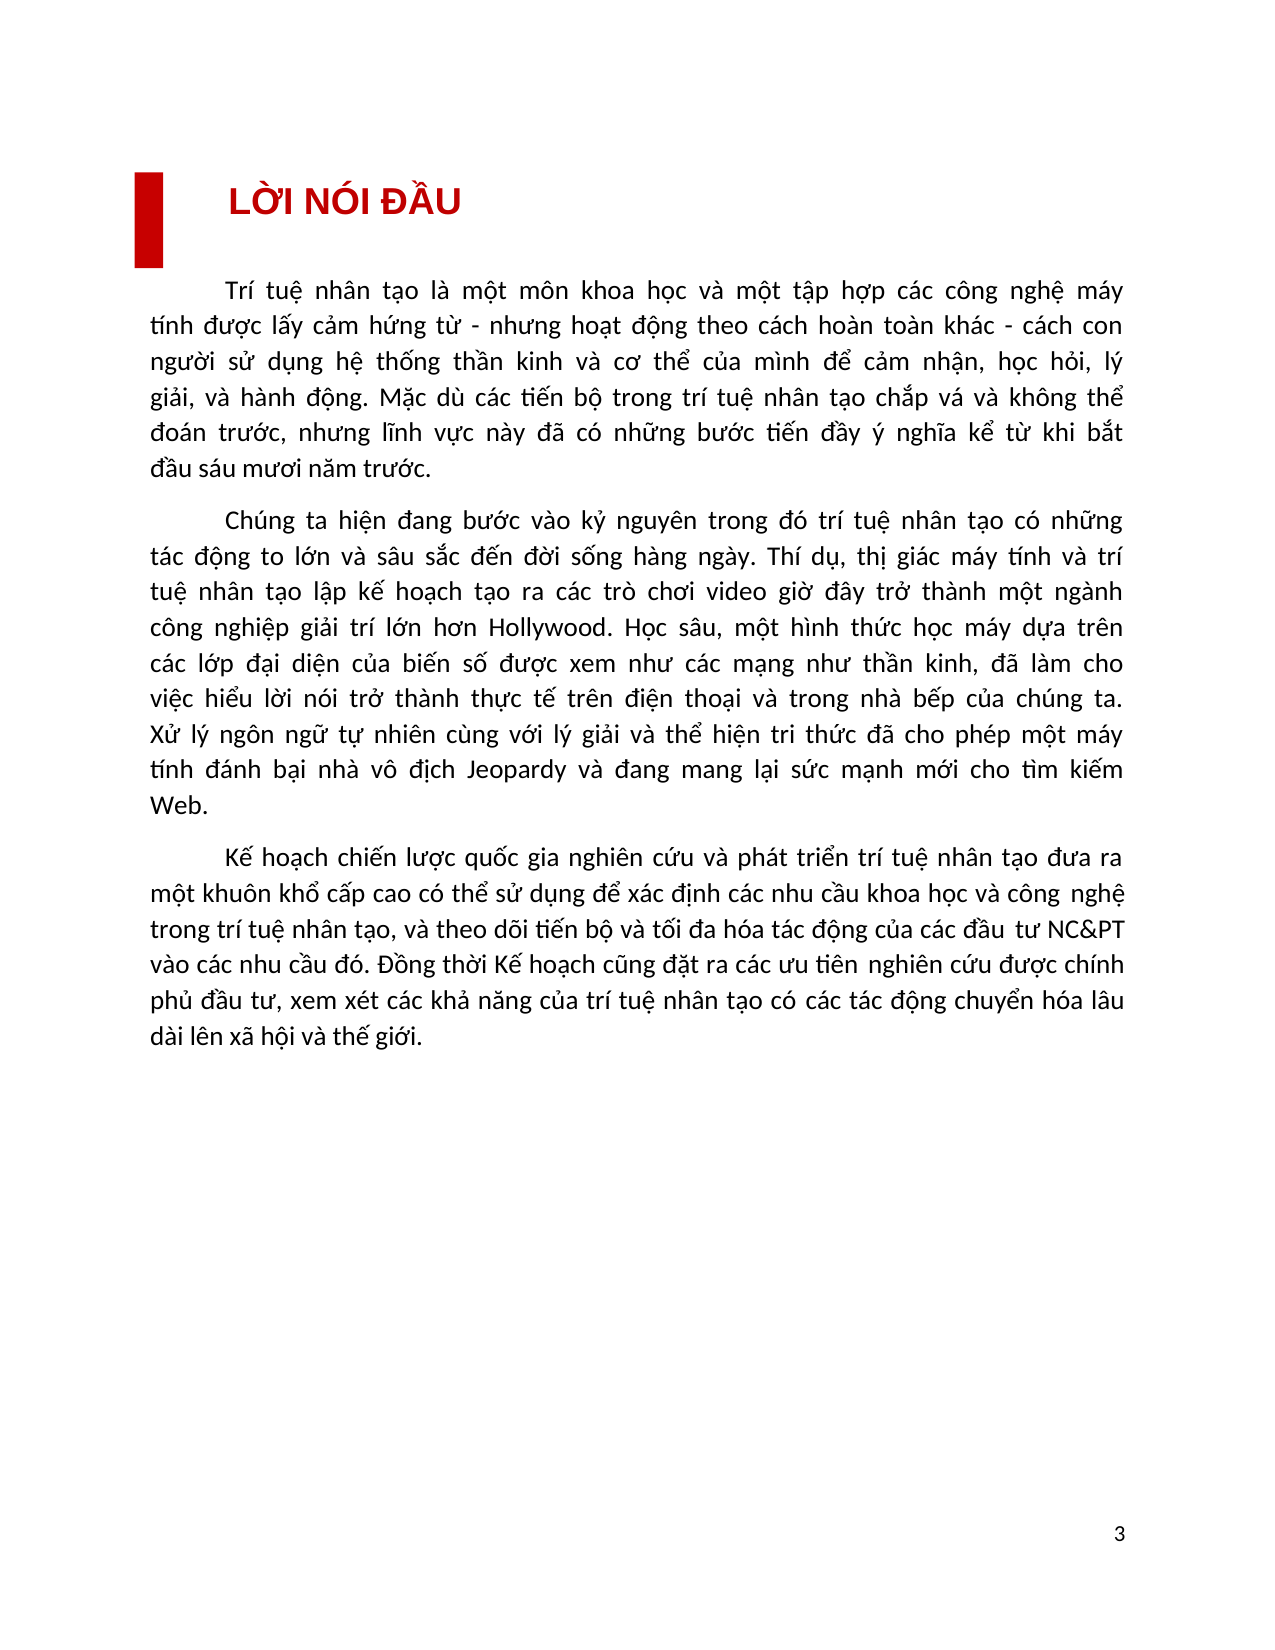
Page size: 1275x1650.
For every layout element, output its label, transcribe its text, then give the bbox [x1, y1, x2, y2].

subtitle LỜI NÓI ĐẦU [164, 179, 1125, 222]
text Kế hoạch chiến lược quốc gia nghiên cứu và phát triển trí tuệ nhân tạo đưa ra một khuôn khổ cấp cao có thể sử dụng để xác định các nhu cầu khoa học và công nghệ trong trí tuệ nhân tạo, và theo dõi tiến bộ và tối đa hóa tác động của các đầu tư NC&PT vào các nhu cầu đó. Đồng thời Kế hoạch cũng đặt ra các ưu tiên nghiên cứu được chính phủ đầu tư, xem xét các khả năng của trí tuệ nhân tạo có các tác động chuyển hóa lâu dài lên xã hội và thế giới. [150, 841, 1125, 1052]
text Chúng ta hiện đang bước vào kỷ nguyên trong đó trí tuệ nhân tạo có những tác động to lớn và sâu sắc đến đời sống hàng ngày. Thí dụ, thị giác máy tính và trí tuệ nhân tạo lập kế hoạch tạo ra các trò chơi video giờ đây trở thành một ngành công nghiệp giải trí lớn hơn Hollywood. Học sâu, một hình thức học máy dựa trên các lớp đại diện của biến số được xem như các mạng như thần kinh, đã làm cho việc hiểu lời nói trở thành thực tế trên điện thoại và trong nhà bếp của chúng ta. Xử lý ngôn ngữ tự nhiên cùng với lý giải và thể hiện tri thức đã cho phép một máy tính đánh bại nhà vô địch Jeopardy và đang mang lại sức mạnh mới cho tìm kiếm Web. [150, 503, 1125, 821]
text Trí tuệ nhân tạo là một môn khoa học và một tập hợp các công nghệ máy tính được lấy cảm hứng từ - nhưng hoạt động theo cách hoàn toàn khác - cách con người sử dụng hệ thống thần kinh và cơ thể của mình để cảm nhận, học hỏi, lý giải, và hành động. Mặc dù các tiến bộ trong trí tuệ nhân tạo chắp vá và không thể đoán trước, nhưng lĩnh vực này đã có những bước tiến đầy ý nghĩa kể từ khi bắt đầu sáu mươi năm trước. [150, 273, 1125, 484]
